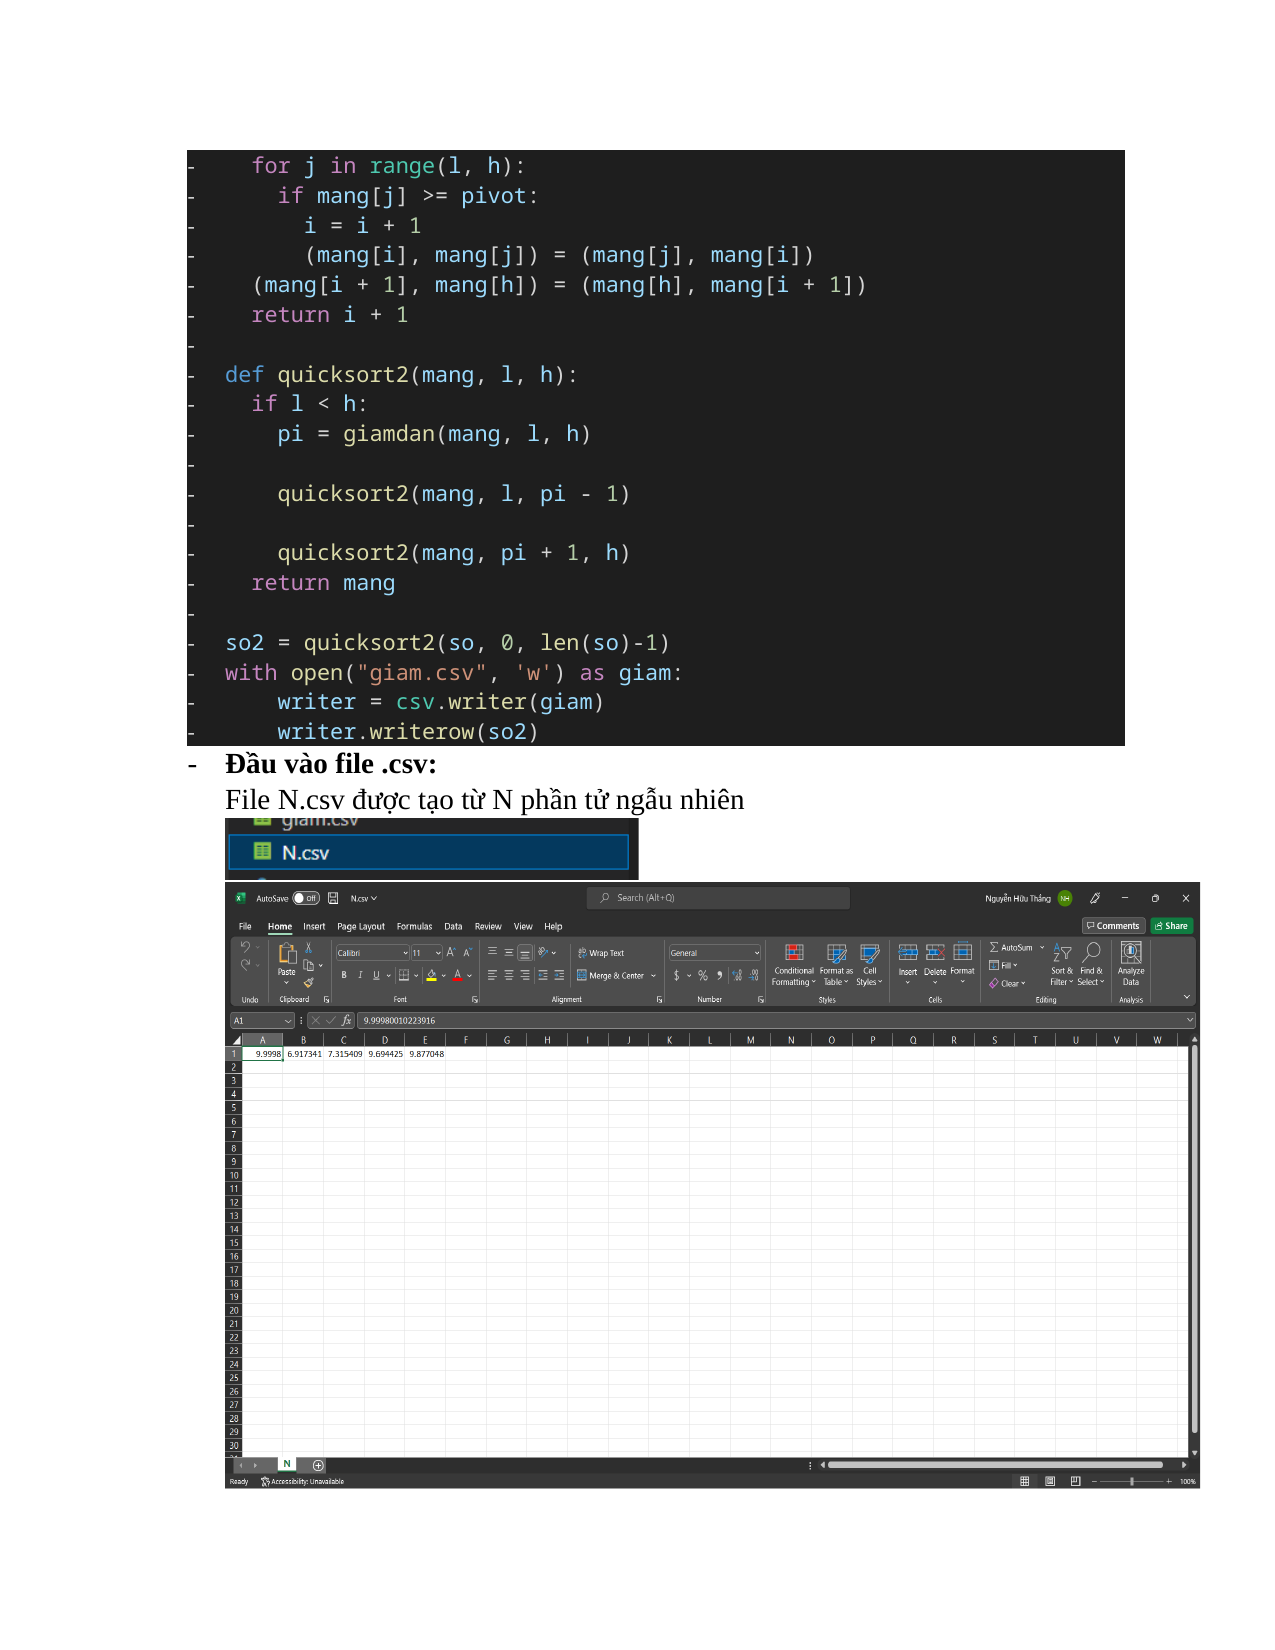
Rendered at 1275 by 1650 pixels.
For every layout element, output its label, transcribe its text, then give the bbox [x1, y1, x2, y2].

list with open("giam.csv", 'w') as giam: [187, 656, 1125, 686]
list return i + 1 [187, 299, 1125, 329]
list Đầu vào file .csv: [187, 746, 1125, 779]
list if l < h: [187, 388, 1125, 418]
list def quicksort2(mang, l, h): [187, 358, 1125, 388]
list i = i + 1 [187, 209, 1125, 239]
list File N.csv được tạo từ N phần tử ngẫu nhiên [225, 782, 1125, 816]
list pi = giamdan(mang, l, h) [187, 418, 1125, 448]
list (mang[i], mang[j]) = (mang[j], mang[i]) [187, 239, 1125, 269]
list so2 = quicksort2(so, 0, len(so)-1) [187, 627, 1125, 656]
list quicksort2(mang, l, pi - 1) [187, 478, 1125, 507]
list writer = csv.writer(giam) [187, 686, 1125, 716]
list if mang[j] >= pivot: [187, 180, 1125, 209]
picture [225, 818, 639, 880]
list return mang [187, 567, 1125, 597]
list quicksort2(mang, pi + 1, h) [187, 537, 1125, 567]
list for j in range(l, h): [187, 150, 1125, 180]
list writer.writerow(so2) [187, 716, 1125, 746]
picture [225, 882, 1200, 1489]
list (mang[i + 1], mang[h]) = (mang[h], mang[i + 1]) [187, 269, 1125, 299]
